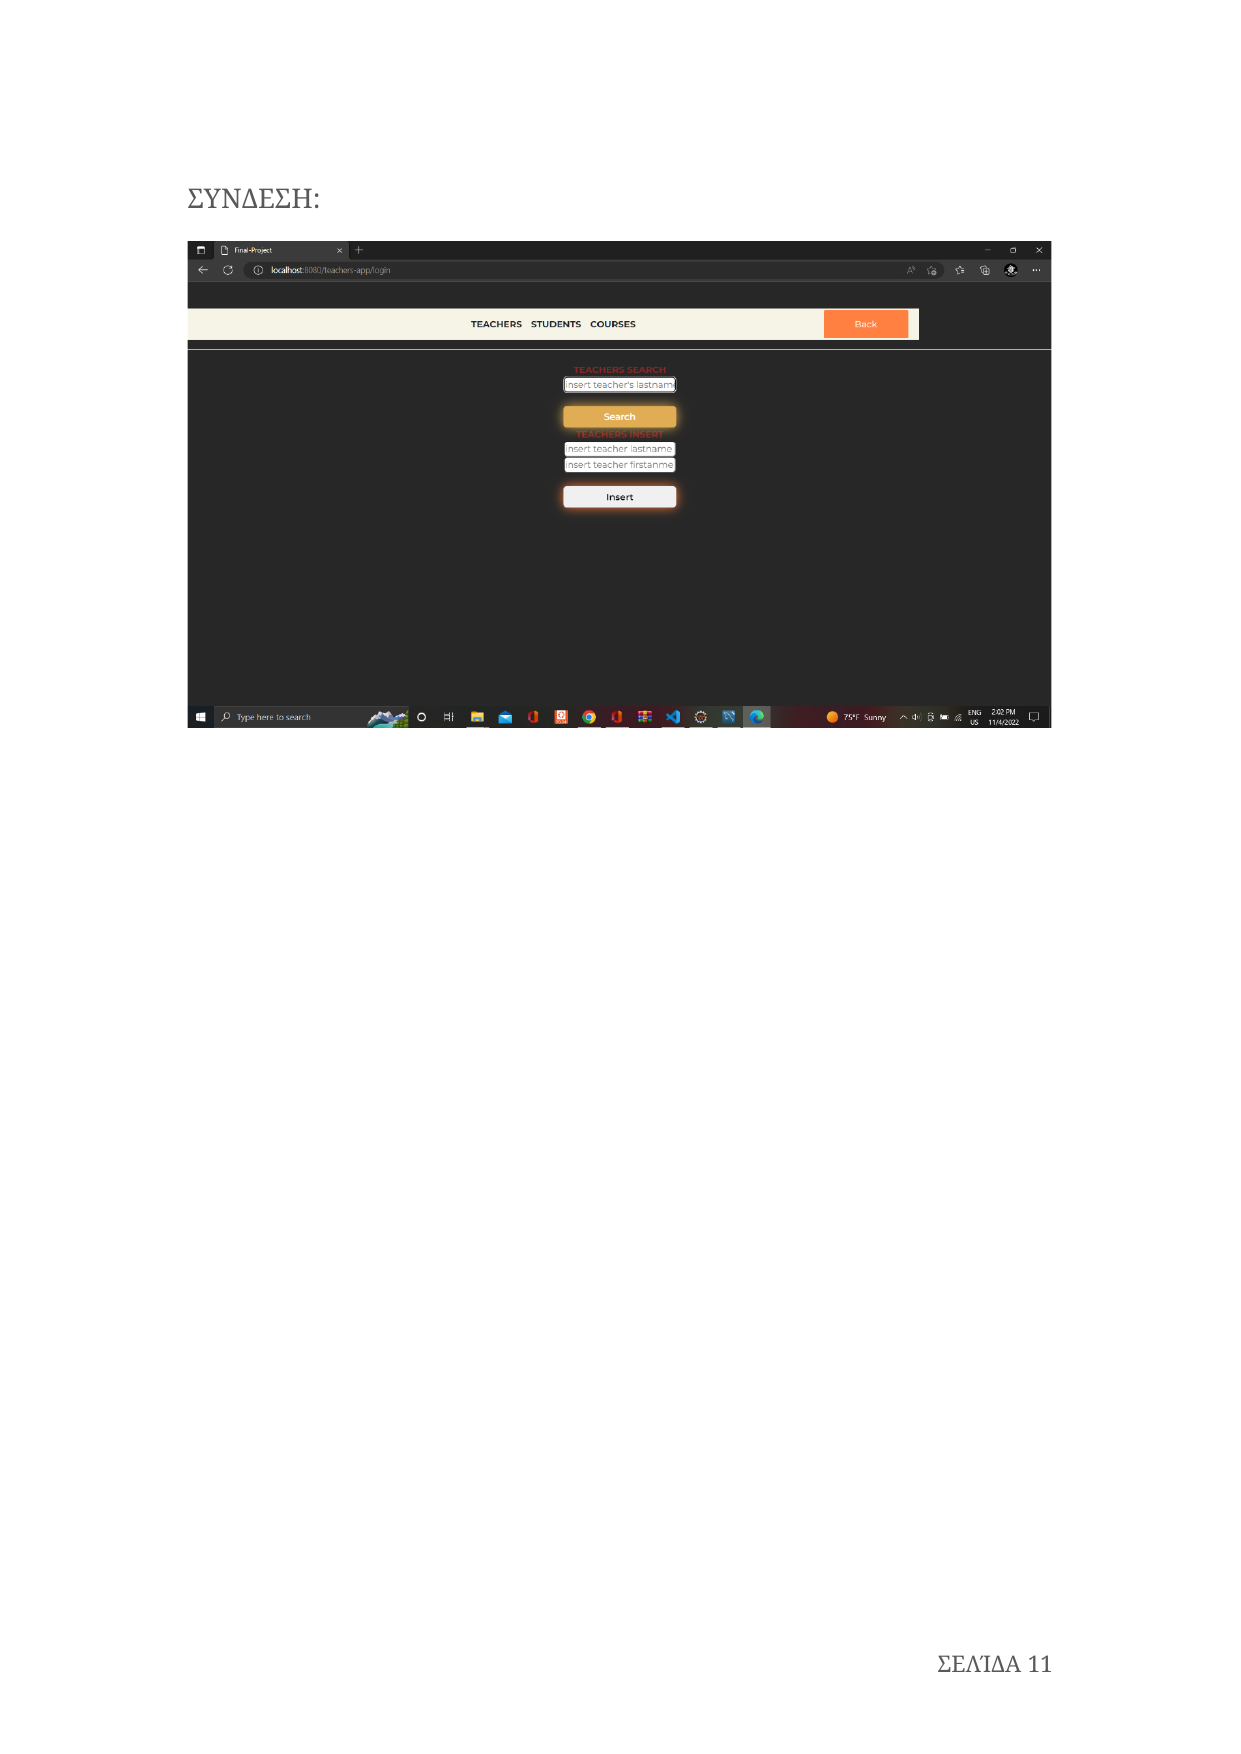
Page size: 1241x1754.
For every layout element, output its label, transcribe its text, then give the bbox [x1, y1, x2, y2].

text ΣΥΝΔΕΣΗ: [187, 180, 1053, 217]
picture [187, 241, 1052, 728]
